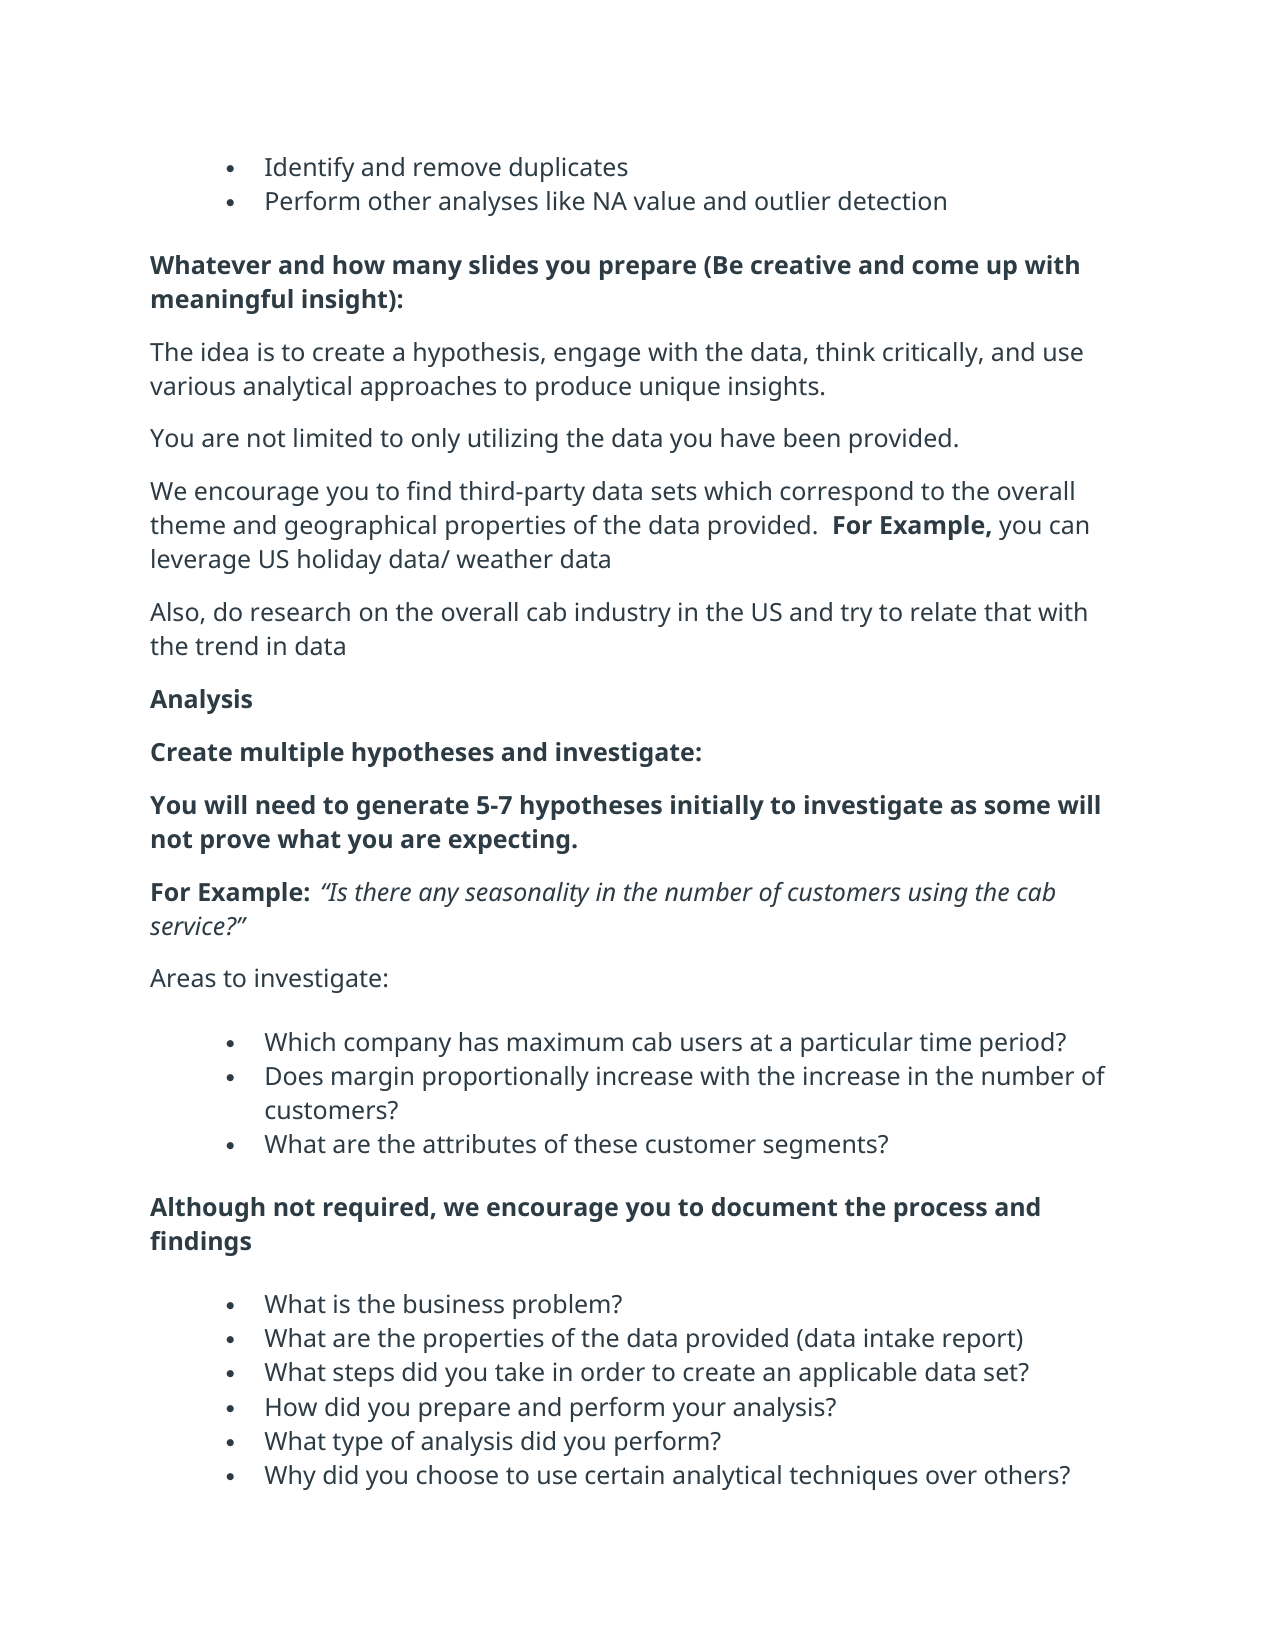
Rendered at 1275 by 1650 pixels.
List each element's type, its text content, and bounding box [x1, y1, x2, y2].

text Although not required, we encourage you to document the process and findings [150, 1190, 1125, 1258]
text We encourage you to find third-party data sets which correspond to the overall theme and geographical properties of the data provided. For Example, you can leverage US holiday data/ weather data [150, 474, 1125, 576]
list Perform other analyses like NA value and outlier detection [227, 184, 1125, 218]
text The idea is to create a hypothesis, engage with the data, think critically, and use various analytical approaches to produce unique insights. [150, 334, 1125, 402]
text For Example: “Is there any seasonality in the number of customers using the cab service?” [150, 874, 1125, 942]
text You will need to generate 5-7 hypotheses initially to investigate as some will not prove what you are expecting. [150, 787, 1125, 855]
text Also, do research on the overall cab industry in the US and try to relate that with the trend in data [150, 595, 1125, 663]
text You are not limited to only utilizing the data you have been provided. [150, 421, 1125, 455]
list How did you prepare and perform your analysis? [227, 1389, 1125, 1423]
list What steps did you take in order to create an applicable data set? [227, 1355, 1125, 1389]
text Create multiple hypotheses and investigate: [150, 734, 1125, 768]
list Why did you choose to use certain analytical techniques over others? [227, 1457, 1125, 1491]
list What are the attributes of these customer segments? [227, 1126, 1125, 1161]
list What are the properties of the data provided (data intake report) [227, 1321, 1125, 1355]
list Which company has maximum cab users at a particular time period? [227, 1024, 1125, 1058]
list Identify and remove duplicates [227, 150, 1125, 184]
text Whatever and how many slides you prepare (Be creative and come up with meaningful insight): [150, 247, 1125, 315]
text Analysis [150, 682, 1125, 716]
list What is the business problem? [227, 1287, 1125, 1321]
text Areas to investigate: [150, 961, 1125, 995]
list Does margin proportionally increase with the increase in the number of customers? [227, 1058, 1125, 1126]
list What type of analysis did you perform? [227, 1423, 1125, 1457]
